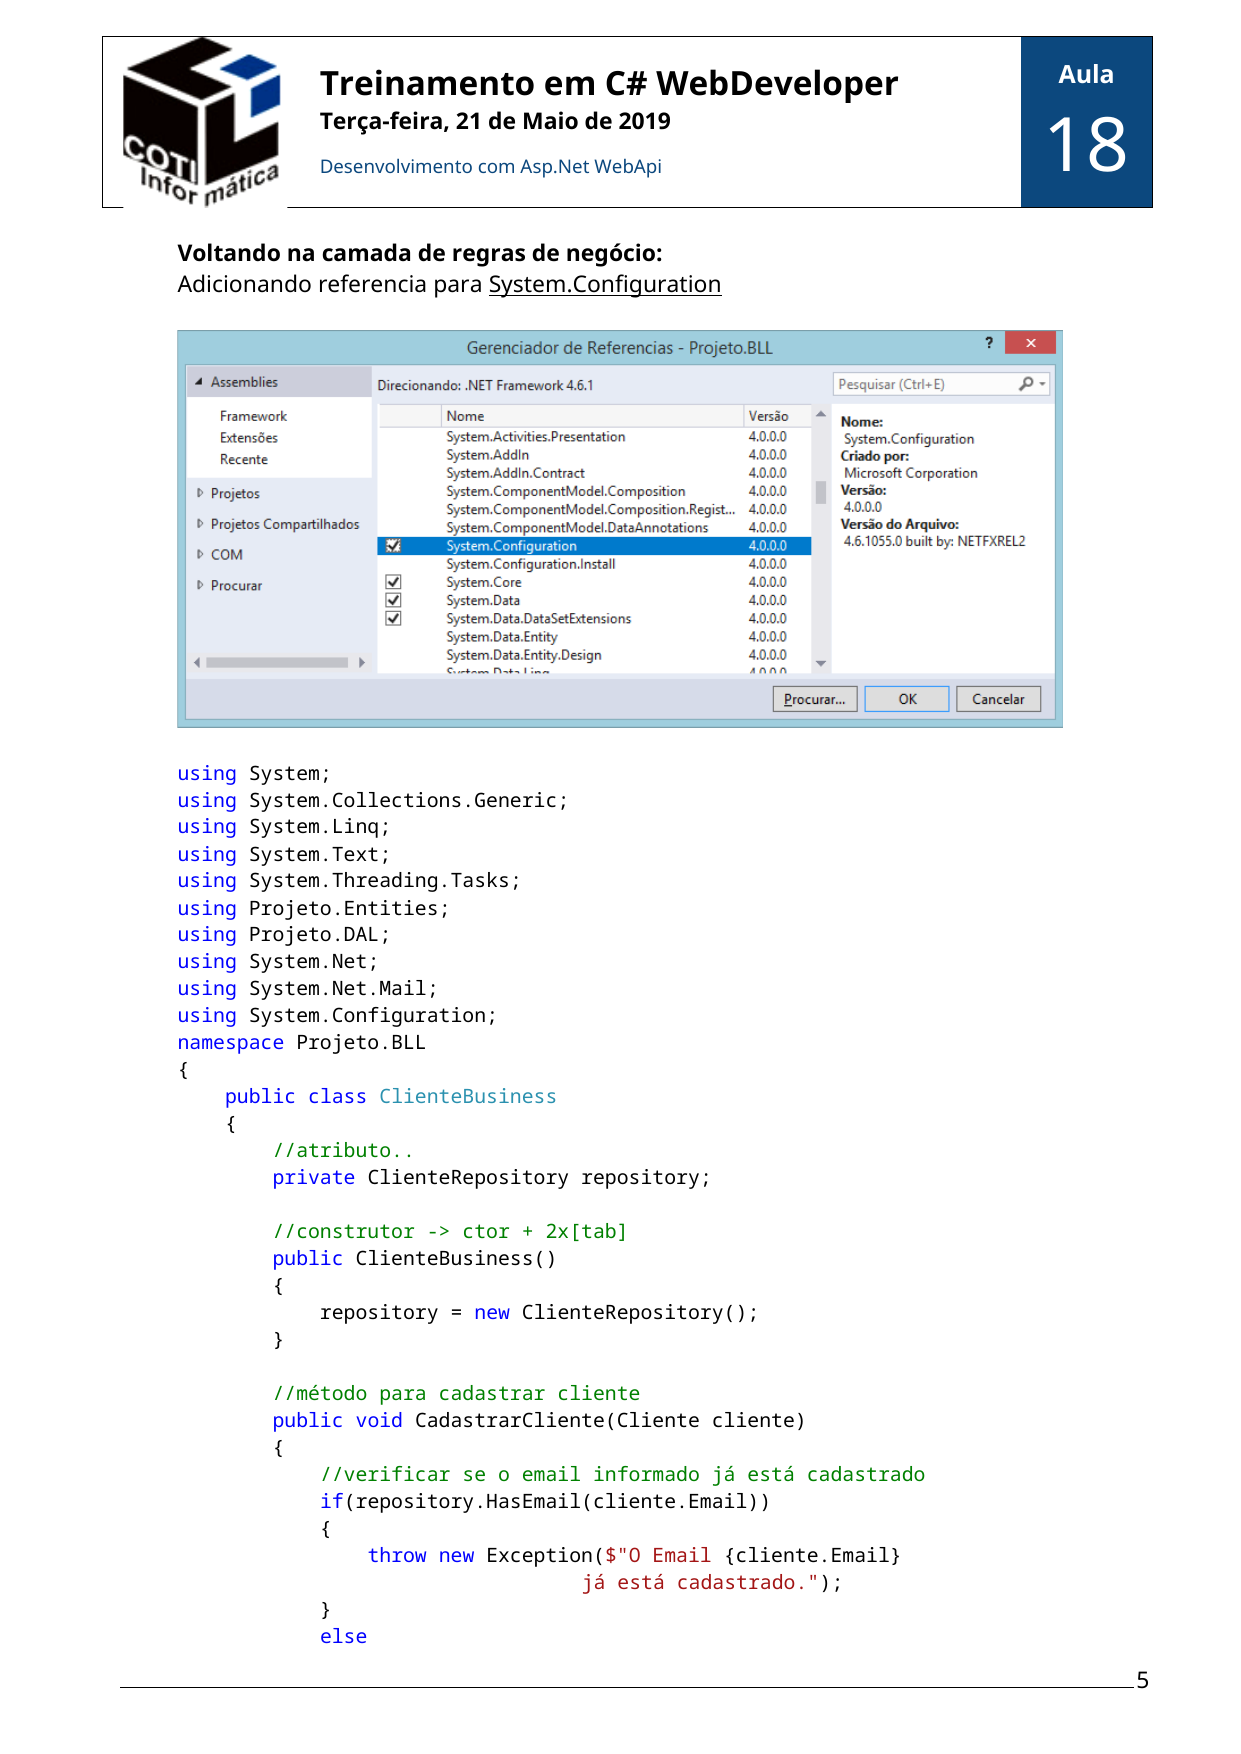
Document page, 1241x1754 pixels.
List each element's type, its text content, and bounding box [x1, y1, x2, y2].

text //método para cadastrar cliente [177, 1379, 1063, 1406]
text } [177, 1595, 1063, 1622]
text using System; [177, 759, 1063, 786]
text namespace Projeto.BLL [177, 1029, 1063, 1056]
text using System.Threading.Tasks; [177, 867, 1063, 894]
text { [177, 1109, 1063, 1137]
text using Projeto.Entities; [177, 894, 1063, 921]
text using System.Configuration; [177, 1002, 1063, 1029]
text using Projeto.DAL; [177, 921, 1063, 948]
text //atributo.. [177, 1137, 1063, 1163]
text throw new Exception($"O Email {cliente.Email} [177, 1541, 1063, 1568]
text //verificar se o email informado já está cadastrado [177, 1460, 1063, 1487]
text if(repository.HasEmail(cliente.Email)) [177, 1487, 1063, 1514]
text using System.Net; [177, 948, 1063, 975]
text public ClienteBusiness() [177, 1244, 1063, 1271]
text //construtor -> ctor + 2x[tab] [177, 1217, 1063, 1244]
text { [177, 1271, 1063, 1298]
text Adicionando referencia para System.Configuration [177, 268, 1063, 299]
text { [177, 1433, 1063, 1460]
text public class ClienteBusiness [177, 1083, 1063, 1109]
text using System.Linq; [177, 813, 1063, 840]
text using System.Net.Mail; [177, 975, 1063, 1002]
text Voltando na camada de regras de negócio: [177, 237, 1063, 268]
text public void CadastrarCliente(Cliente cliente) [177, 1406, 1063, 1433]
text já está cadastrado."); [177, 1568, 1063, 1595]
text repository = new ClienteRepository(); [177, 1298, 1063, 1325]
text using System.Text; [177, 840, 1063, 867]
text using System.Collections.Generic; [177, 786, 1063, 813]
text { [177, 1056, 1063, 1083]
picture [177, 330, 1063, 728]
text { [177, 1514, 1063, 1541]
text else [177, 1622, 1063, 1649]
text } [177, 1325, 1063, 1352]
text private ClienteRepository repository; [177, 1163, 1063, 1191]
